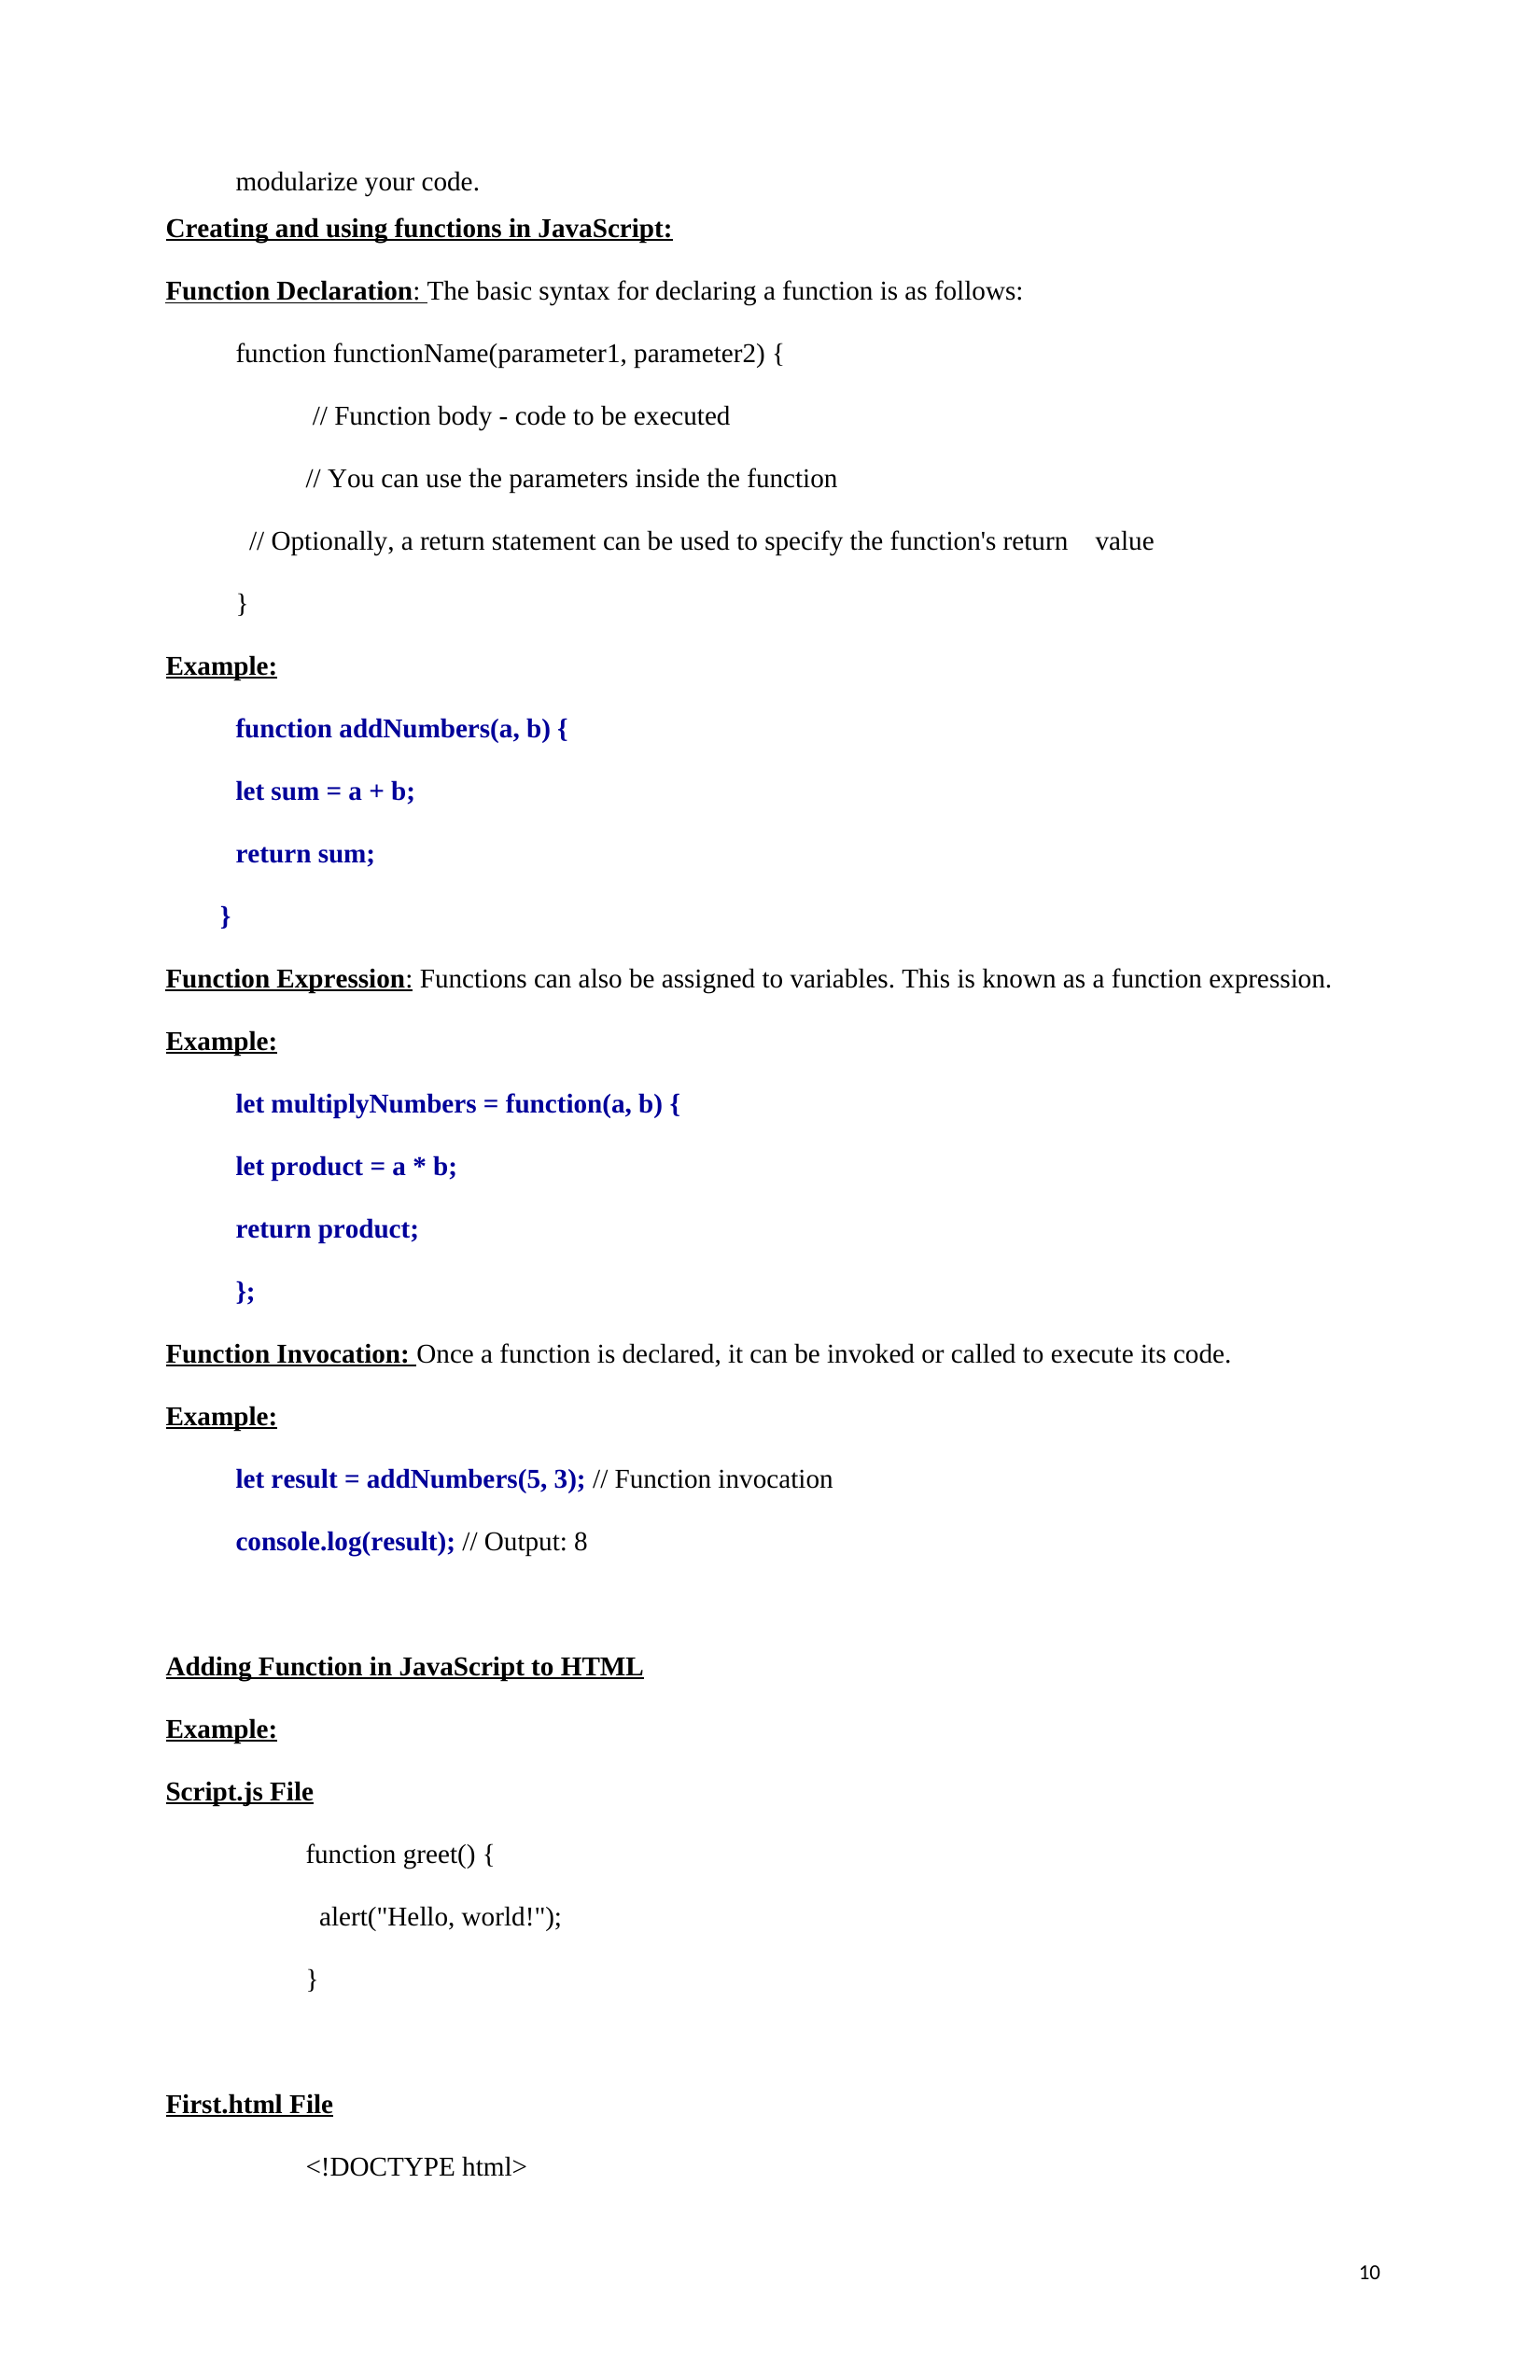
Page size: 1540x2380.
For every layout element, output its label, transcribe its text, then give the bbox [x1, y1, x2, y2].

text Creating and using functions in JavaScript: [165, 212, 1380, 244]
text // Function body - code to be executed [165, 399, 1380, 431]
text Example: [165, 1713, 1380, 1743]
text let multiplyNumbers = function(a, b) { [165, 1087, 1380, 1119]
text let product = a * b; [165, 1150, 1380, 1182]
text Example: [165, 1025, 1380, 1057]
text // You can use the parameters inside the function [165, 462, 1380, 494]
text function addNumbers(a, b) { [165, 712, 1380, 744]
text let result = addNumbers(5, 3); // Function invocation [165, 1463, 1380, 1494]
text Adding Function in JavaScript to HTML [165, 1650, 1380, 1682]
text // Optionally, a return statement can be used to specify the function's return value [235, 525, 1380, 556]
text First.html File [165, 2088, 1380, 2119]
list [201, 165, 1380, 197]
text function greet() { [305, 1838, 1380, 1869]
text Example: [165, 650, 1380, 681]
text return sum; [165, 837, 1380, 869]
text Function Expression: Functions can also be assigned to variables. This is known as a function expression. [165, 962, 1380, 994]
text Function Declaration: The basic syntax for declaring a function is as follows: [165, 274, 1380, 306]
text Script.js File [165, 1775, 1380, 1807]
text } [165, 587, 1380, 619]
text return product; [165, 1212, 1380, 1244]
text function functionName(parameter1, parameter2) { [165, 337, 1380, 369]
text Function Invocation: Once a function is declared, it can be invoked or called to execute its code. [165, 1337, 1380, 1369]
text <!DOCTYPE html> [305, 2150, 1380, 2181]
text } [305, 1963, 1380, 1994]
text let sum = a + b; [165, 775, 1380, 806]
text }; [165, 1275, 1380, 1307]
text console.log(result); // Output: 8 [165, 1525, 1380, 1557]
text alert("Hello, world!"); [305, 1900, 1380, 1931]
text } [165, 900, 1380, 931]
text Example: [165, 1400, 1380, 1432]
